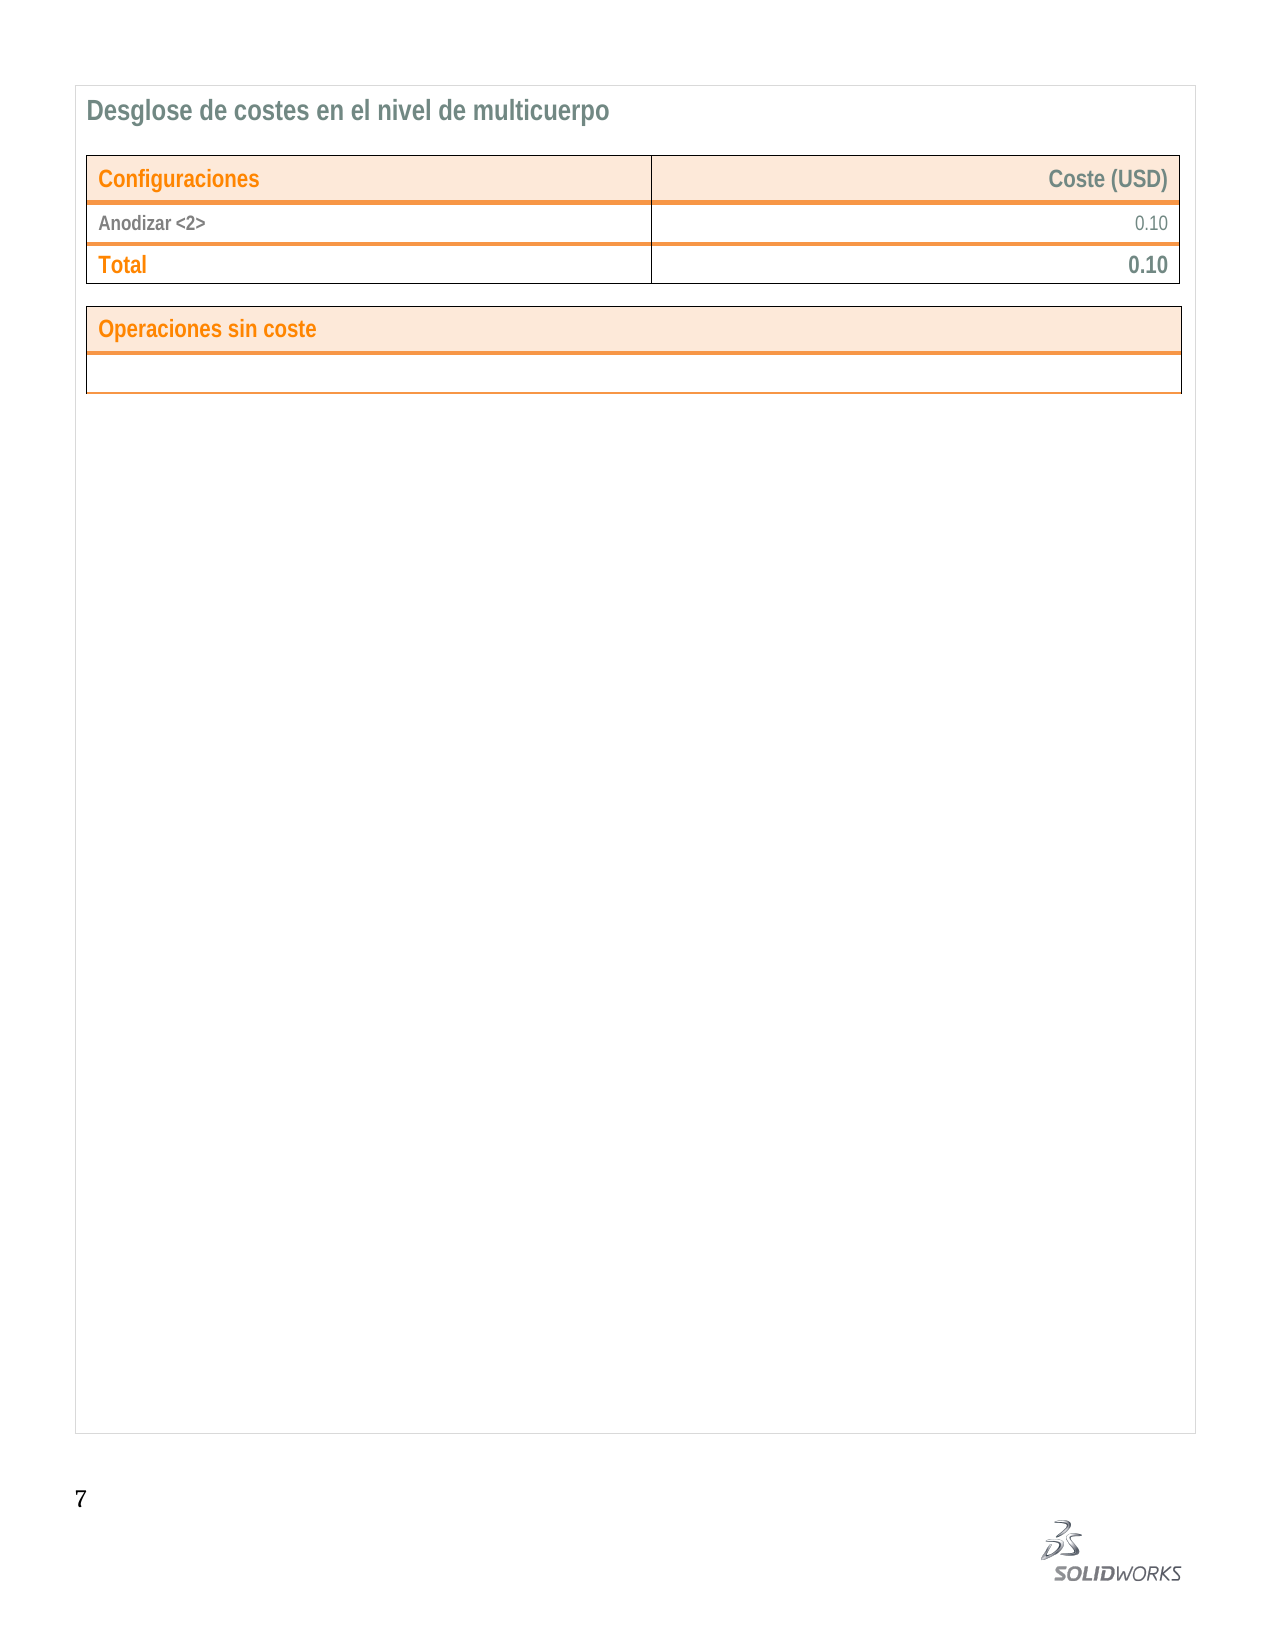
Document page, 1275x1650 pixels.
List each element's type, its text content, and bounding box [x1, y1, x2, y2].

table_header Desglose de costes en el nivel de multicuerpo [76, 86, 1195, 134]
picture [1025, 1513, 1200, 1590]
table_cell [76, 134, 1195, 1433]
